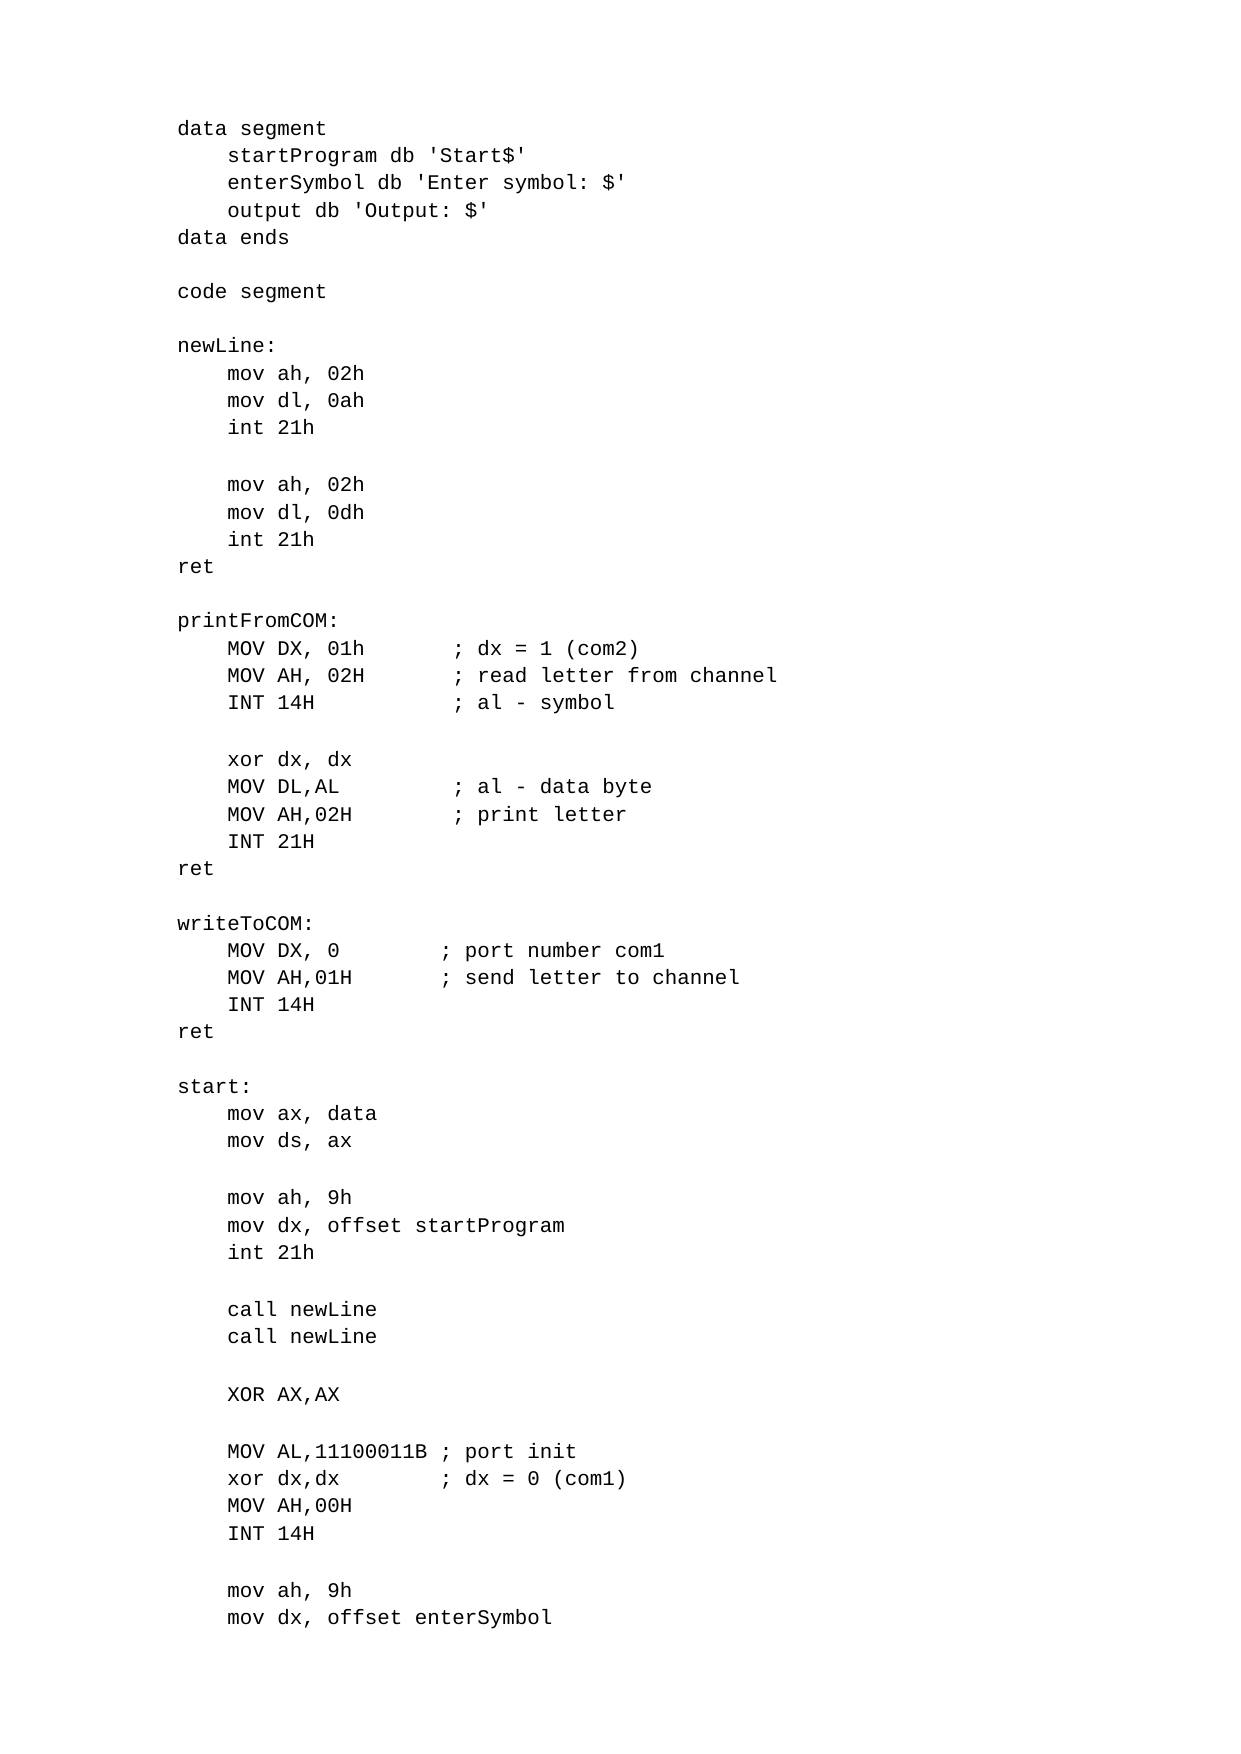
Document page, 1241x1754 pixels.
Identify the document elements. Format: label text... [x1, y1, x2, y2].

text mov ah, 02h [177, 474, 1151, 498]
text mov ah, 02h [177, 363, 1151, 386]
text newLine: [177, 336, 1151, 359]
text data segment [177, 118, 1151, 142]
text call newLine [177, 1326, 1151, 1350]
text code segment [177, 281, 1151, 305]
text MOV AH,00H [177, 1496, 1151, 1519]
text ret [177, 1021, 1151, 1045]
text XOR AX,AX [177, 1384, 1151, 1407]
text writeToCOM: [177, 912, 1151, 936]
text data ends [177, 227, 1151, 250]
text mov ax, data [177, 1103, 1151, 1126]
text mov ah, 9h [177, 1187, 1151, 1211]
text enterSymbol db 'Enter symbol: $' [177, 172, 1151, 196]
text MOV AH,02H ; print letter [177, 804, 1151, 827]
text MOV DX, 01h ; dx = 1 (com2) [177, 638, 1151, 661]
text MOV DX, 0 ; port number com1 [177, 940, 1151, 963]
text xor dx, dx [177, 749, 1151, 773]
text MOV AH,01H ; send letter to channel [177, 967, 1151, 991]
text INT 14H [177, 1523, 1151, 1546]
text mov ds, ax [177, 1130, 1151, 1154]
text MOV AL,11100011B ; port init [177, 1441, 1151, 1465]
text MOV AH, 02H ; read letter from channel [177, 665, 1151, 688]
text mov dx, offset startProgram [177, 1214, 1151, 1238]
text mov dx, offset enterSymbol [177, 1607, 1151, 1631]
text startProgram db 'Start$' [177, 145, 1151, 169]
text output db 'Output: $' [177, 199, 1151, 223]
text mov dl, 0ah [177, 390, 1151, 413]
text INT 21H [177, 831, 1151, 854]
text INT 14H [177, 994, 1151, 1018]
text int 21h [177, 417, 1151, 441]
text xor dx,dx ; dx = 0 (com1) [177, 1468, 1151, 1492]
text start: [177, 1076, 1151, 1099]
text int 21h [177, 529, 1151, 552]
text INT 14H ; al - symbol [177, 692, 1151, 716]
text printFromCOM: [177, 610, 1151, 634]
text ret [177, 556, 1151, 580]
text call newLine [177, 1299, 1151, 1323]
text ret [177, 858, 1151, 882]
text int 21h [177, 1242, 1151, 1265]
text mov dl, 0dh [177, 502, 1151, 525]
text mov ah, 9h [177, 1580, 1151, 1604]
text MOV DL,AL ; al - data byte [177, 777, 1151, 800]
